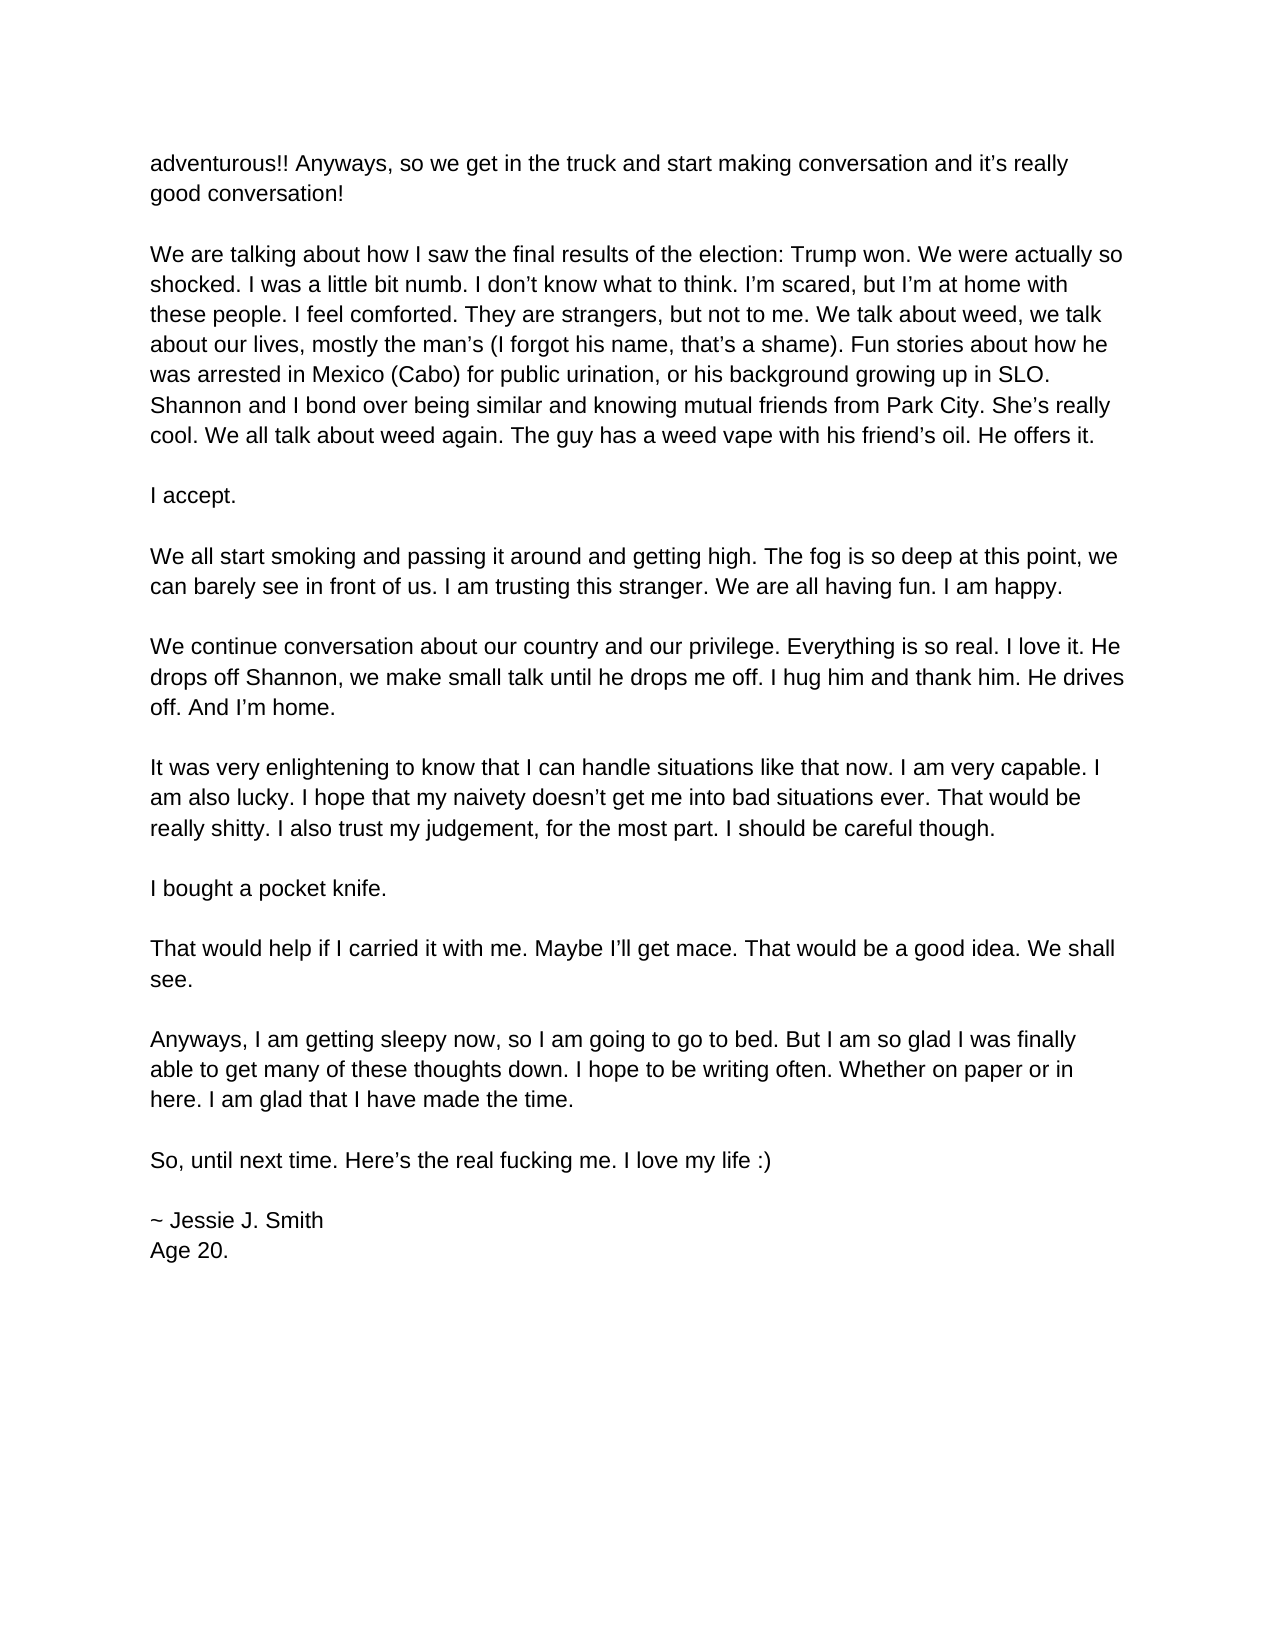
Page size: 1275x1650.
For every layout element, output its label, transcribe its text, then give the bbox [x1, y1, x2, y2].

text Age 20. [150, 1237, 1125, 1264]
text We are talking about how I saw the final results of the election: Trump won. We were actually so shocked. I was a little bit numb. I don’t know what to think. I’m scared, but I’m at home with these people. I feel comforted. They are strangers, but not to me. We talk about weed, we talk about our lives, mostly the man’s (I forgot his name, that’s a shame). Fun stories about how he was arrested in Mexico (Cabo) for public urination, or his background growing up in SLO. Shannon and I bond over being similar and knowing mutual friends from Park City. She’s really cool. We all talk about weed again. The guy has a weed vape with his friend’s oil. He offers it. [150, 241, 1125, 448]
text We continue conversation about our country and our privilege. Everything is so real. I love it. He drops off Shannon, we make small talk until he drops me off. I hug him and thank him. He drives off. And I’m home. [150, 633, 1125, 720]
text I accept. [150, 482, 1125, 509]
text ~ Jessie J. Smith [150, 1207, 1125, 1234]
text Anyways, I am getting sleepy now, so I am going to go to bed. But I am so glad I was finally able to get many of these thoughts down. I hope to be writing often. Whether on paper or in here. I am glad that I have made the time. [150, 1026, 1125, 1113]
text We all start smoking and passing it around and getting high. The fog is so deep at this point, we can barely see in front of us. I am trusting this stranger. We are all having fun. I am happy. [150, 543, 1125, 599]
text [150, 150, 1125, 207]
text It was very enlightening to know that I can handle situations like that now. I am very capable. I am also lucky. I hope that my naivety doesn’t get me into bad situations ever. That would be really shitty. I also trust my judgement, for the most part. I should be careful though. [150, 754, 1125, 841]
text So, until next time. Here’s the real fucking me. I love my life :) [150, 1147, 1125, 1173]
text I bought a pocket knife. [150, 875, 1125, 901]
text That would help if I carried it with me. Maybe I’ll get mace. That would be a good idea. We shall see. [150, 935, 1125, 992]
